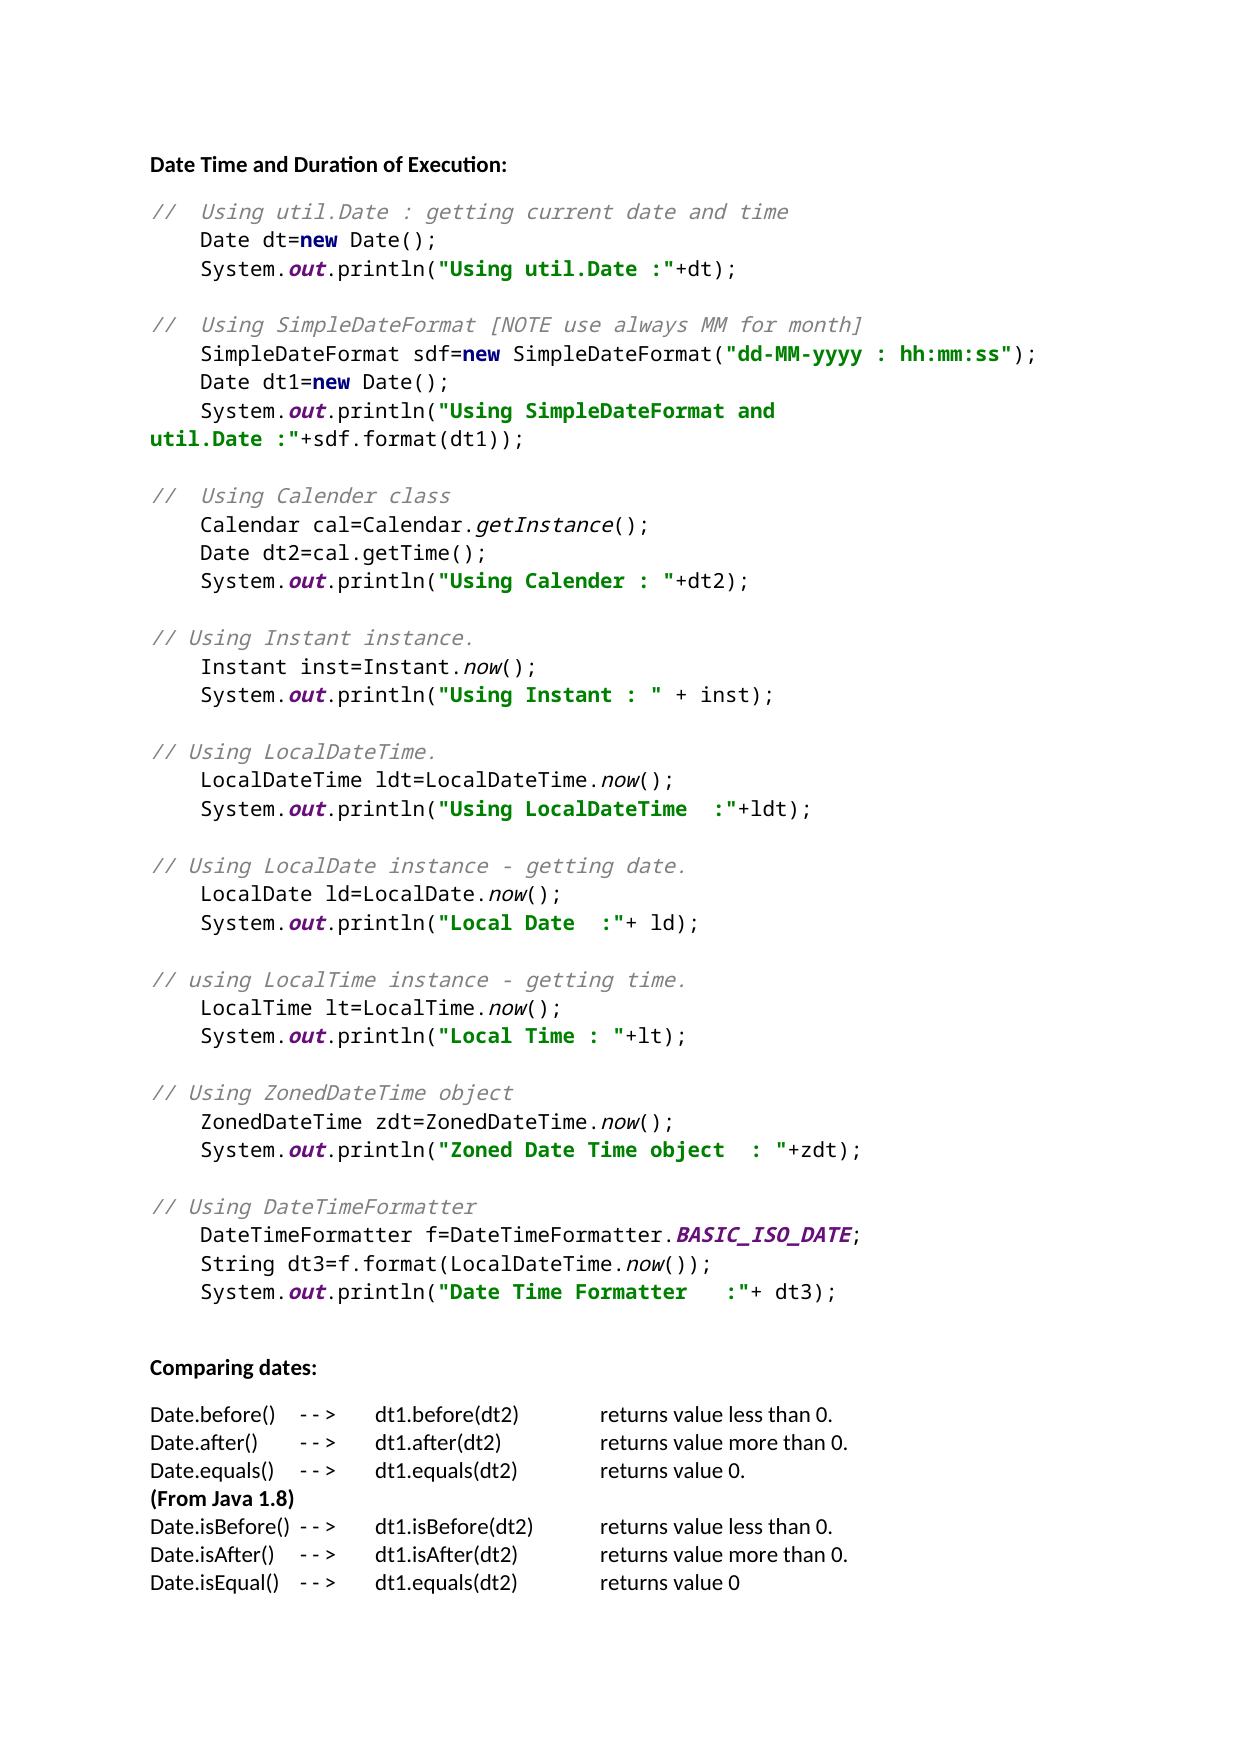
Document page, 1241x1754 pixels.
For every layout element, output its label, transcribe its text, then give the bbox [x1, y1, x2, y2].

text Date.before() - - > dt1.before(dt2) returns value less than 0. [150, 1400, 1090, 1428]
text Comparing dates: [150, 1353, 1090, 1381]
text Date.equals() - - > dt1.equals(dt2) returns value 0. [150, 1456, 1090, 1484]
text Date.isBefore() - - > dt1.isBefore(dt2) returns value less than 0. [150, 1512, 1090, 1540]
text (From Java 1.8) [150, 1484, 1090, 1512]
text // Using util.Date : getting current date and time Date dt=new Date(); System.out.println("Using util.Date :"+dt); // Using SimpleDateFormat [NOTE use always MM for month] SimpleDateFormat sdf=new SimpleDateFormat("dd-MM-yyyy : hh:mm:ss"); Date dt1=new Date(); System.out.println("Using SimpleDateFormat and util.Date :"+sdf.format(dt1)); // Using Calender class Calendar cal=Calendar.getInstance(); Date dt2=cal.getTime(); System.out.println("Using Calender : "+dt2); // Using Instant instance. Instant inst=Instant.now(); System.out.println("Using Instant : " + inst); // Using LocalDateTime. LocalDateTime ldt=LocalDateTime.now(); System.out.println("Using LocalDateTime :"+ldt); // Using LocalDate instance - getting date. LocalDate ld=LocalDate.now(); System.out.println("Local Date :"+ ld); // using LocalTime instance - getting time. LocalTime lt=LocalTime.now(); System.out.println("Local Time : "+lt); // Using ZonedDateTime object ZonedDateTime zdt=ZonedDateTime.now(); System.out.println("Zoned Date Time object : "+zdt); // Using DateTimeFormatter DateTimeFormatter f=DateTimeFormatter.BASIC_ISO_DATE; String dt3=f.format(LocalDateTime.now()); System.out.println("Date Time Formatter :"+ dt3); [150, 197, 1090, 1306]
text Date.after() - - > dt1.after(dt2) returns value more than 0. [150, 1428, 1090, 1456]
text Date.isEqual() - - > dt1.equals(dt2) returns value 0 [150, 1568, 1090, 1596]
text Date.isAfter() - - > dt1.isAfter(dt2) returns value more than 0. [150, 1540, 1090, 1568]
text Date Time and Duration of Execution: [150, 150, 1090, 178]
